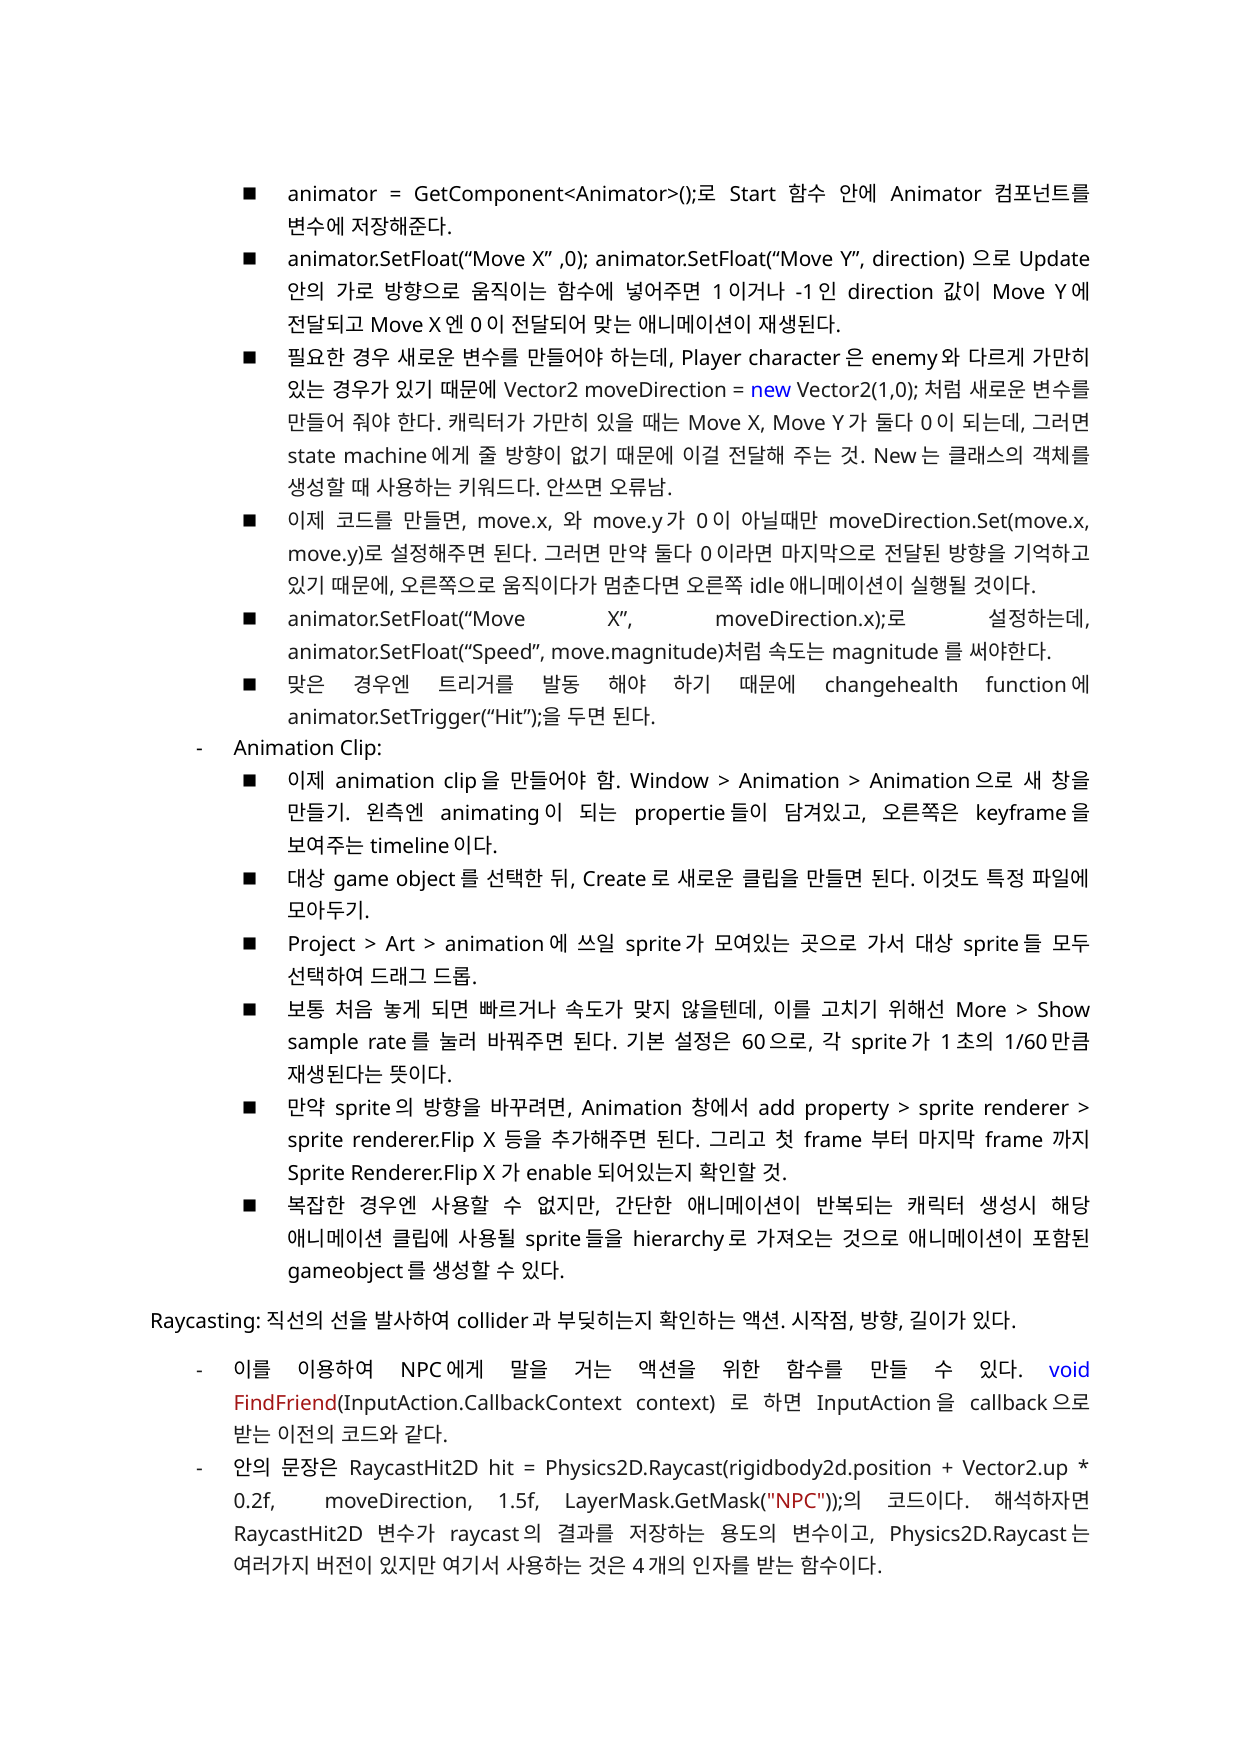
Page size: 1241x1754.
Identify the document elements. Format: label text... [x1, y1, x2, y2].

list animator.SetFloat(“Move X” ,0); animator.SetFloat(“Move Y”, direction) 으로 Update안의 가로 방향으로 움직이는 함수에 넣어주면 1이거나 -1인 direction 값이 Move Y에 전달되고 Move X엔 0이 전달되어 맞는 애니메이션이 재생된다. [242, 243, 1090, 338]
text Raycasting: 직선의 선을 발사하여 collider과 부딪히는지 확인하는 액션. 시작점, 방향, 길이가 있다. [150, 1304, 1090, 1334]
list 보통 처음 놓게 되면 빠르거나 속도가 맞지 않을텐데, 이를 고치기 위해선 More > Show sample rate를 눌러 바꿔주면 된다. 기본 설정은 60으로, 각 sprite가 1초의 1/60만큼 재생된다는 뜻이다. [242, 993, 1090, 1088]
list Project > Art > animation에 쓰일 sprite가 모여있는 곳으로 가서 대상 sprite들 모두 선택하여 드래그 드롭. [242, 927, 1090, 990]
list 대상 game object를 선택한 뒤, Create로 새로운 클립을 만들면 된다. 이것도 특정 파일에 모아두기. [242, 862, 1090, 925]
list 이제 코드를 만들면, move.x, 와 move.y가 0이 아닐때만 moveDirection.Set(move.x, move.y)로 설정해주면 된다. 그러면 만약 둘다 0이라면 마지막으로 전달된 방향을 기억하고 있기 때문에, 오른쪽으로 움직이다가 멈춘다면 오른쪽 idle애니메이션이 실행될 것이다. [242, 504, 1090, 600]
list 만약 sprite의 방향을 바꾸려면, Animation 창에서 add property > sprite renderer > sprite renderer.Flip X 등을 추가해주면 된다. 그리고 첫 frame 부터 마지막 frame 까지 Sprite Renderer.Flip X 가 enable 되어있는지 확인할 것. [242, 1091, 1090, 1187]
list 복잡한 경우엔 사용할 수 없지만, 간단한 애니메이션이 반복되는 캐릭터 생성시 해당 애니메이션 클립에 사용될 sprite들을 hierarchy로 가져오는 것으로 애니메이션이 포함된 gameobject를 생성할 수 있다. [242, 1189, 1090, 1285]
list 이제 animation clip을 만들어야 함. Window > Animation > Animation으로 새 창을 만들기. 왼측엔 animating이 되는 propertie들이 담겨있고, 오른쪽은 keyframe을 보여주는 timeline이다. [242, 764, 1090, 859]
list 이를 이용하여 NPC에게 말을 거는 액션을 위한 함수를 만들 수 있다. void FindFriend(InputAction.CallbackContext context) 로 하면 InputAction을 callback으로 받는 이전의 코드와 같다. [196, 1353, 1090, 1449]
list 안의 문장은 RaycastHit2D hit = Physics2D.Raycast(rigidbody2d.position + Vector2.up * 0.2f, moveDirection, 1.5f, LayerMask.GetMask("NPC"));의 코드이다. 해석하자면 RaycastHit2D 변수가 raycast의 결과를 저장하는 용도의 변수이고, Physics2D.Raycast는 여러가지 버전이 있지만 여기서 사용하는 것은 4개의 인자를 받는 함수이다. [196, 1451, 1090, 1580]
list 필요한 경우 새로운 변수를 만들어야 하는데, Player character은 enemy와 다르게 가만히 있는 경우가 있기 때문에 Vector2 moveDirection = new Vector2(1,0); 처럼 새로운 변수를 만들어 줘야 한다. 캐릭터가 가만히 있을 때는 Move X, Move Y가 둘다 0이 되는데, 그러면 state machine에게 줄 방향이 없기 때문에 이걸 전달해 주는 것. New는 클래스의 객체를 생성할 때 사용하는 키워드다. 안쓰면 오류남. [242, 341, 1090, 502]
list animator = GetComponent<Animator>();로 Start 함수 안에 Animator 컴포넌트를 변수에 저장해준다. [242, 177, 1090, 240]
list 맞은 경우엔 트리거를 발동 해야 하기 때문에 changehealth function에 animator.SetTrigger(“Hit”);을 두면 된다. [242, 668, 1090, 731]
list animator.SetFloat(“Move X”, moveDirection.x);로 설정하는데, animator.SetFloat(“Speed”, move.magnitude)처럼 속도는 magnitude 를 써야한다. [242, 602, 1090, 665]
list Animation Clip: [196, 733, 1090, 762]
